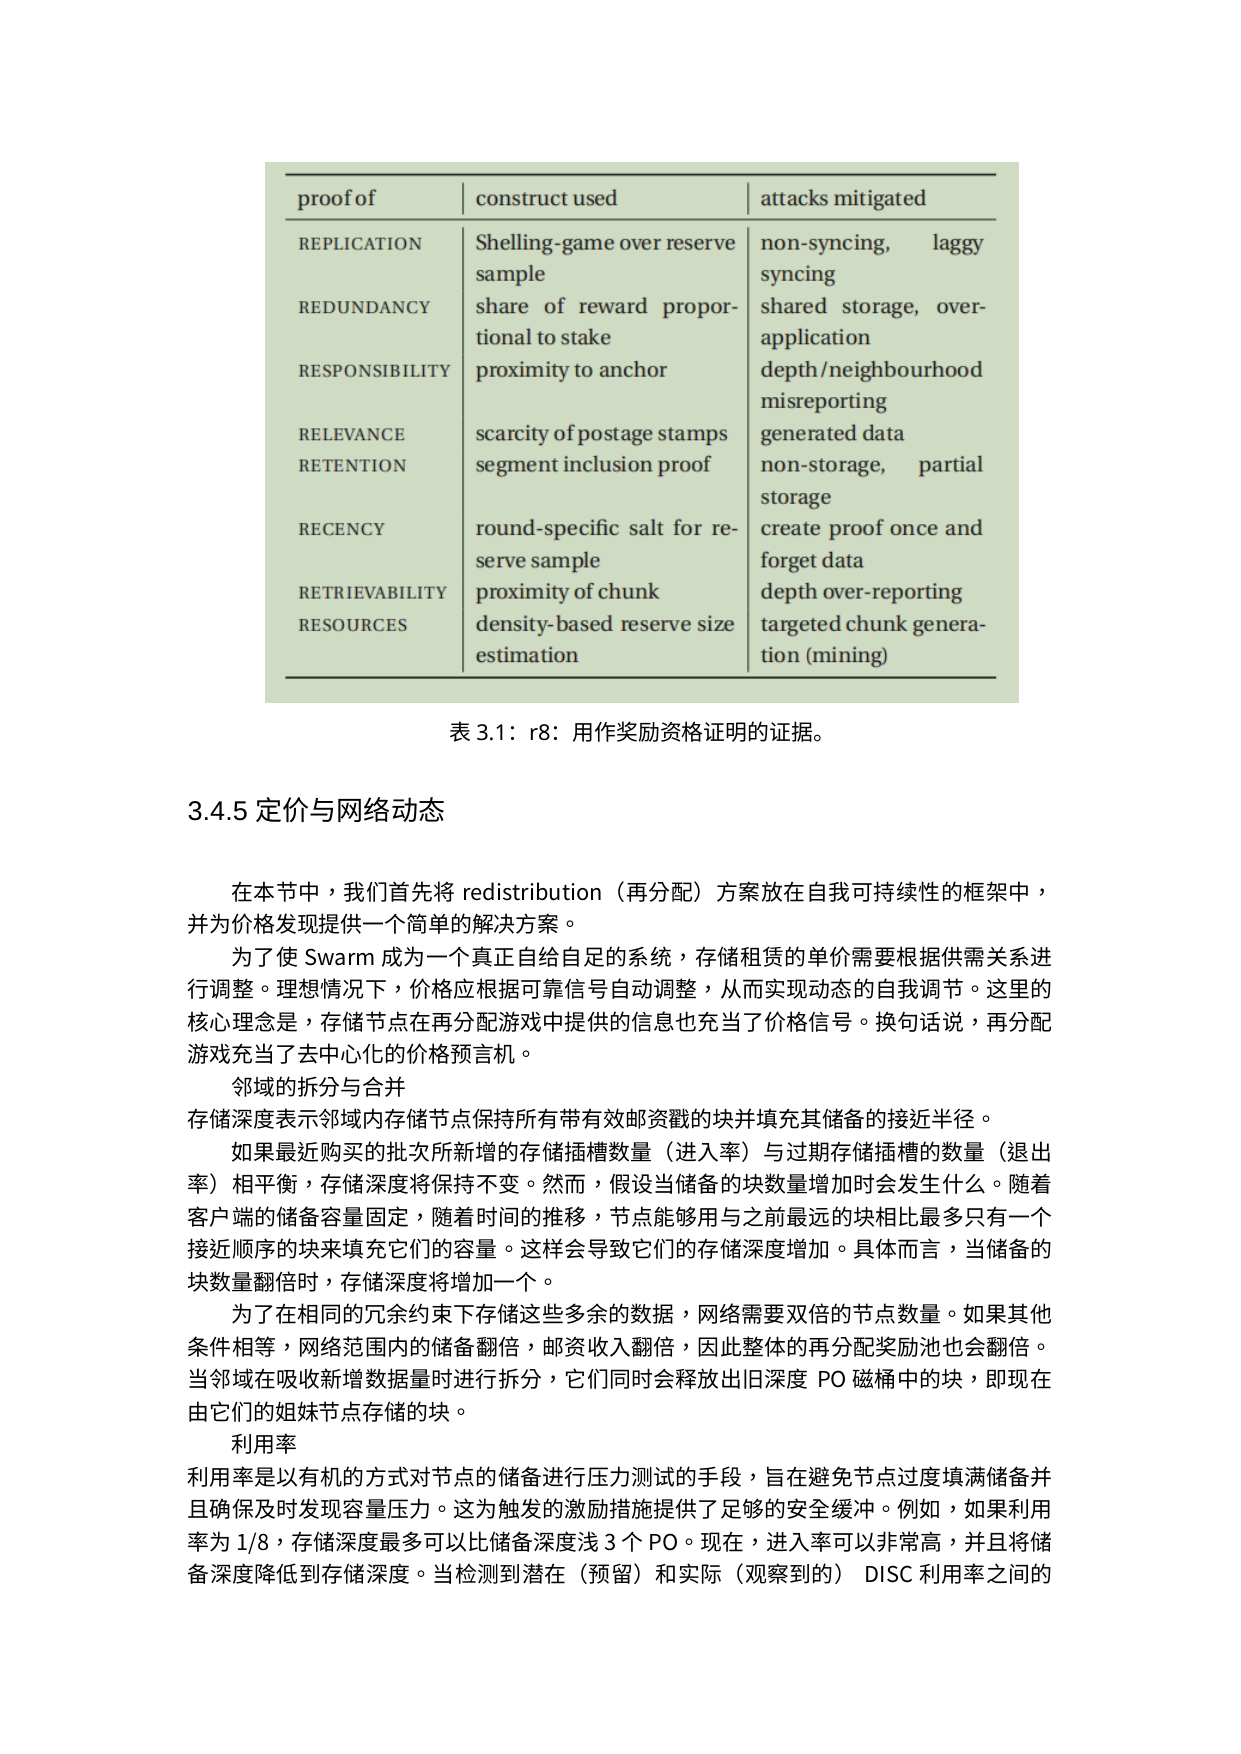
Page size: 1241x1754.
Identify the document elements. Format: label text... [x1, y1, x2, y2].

text 为了在相同的冗余约束下存储这些多余的数据，网络需要双倍的节点数量。如果其他条件相等，网络范围内的储备翻倍，邮资收入翻倍，因此整体的再分配奖励池也会翻倍。当邻域在吸收新增数据量时进行拆分，它们同时会释放出旧深度 PO 磁桶中的块，即现在由它们的姐妹节点存储的块。 [187, 1297, 1053, 1427]
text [187, 1427, 1053, 1589]
picture [265, 162, 1019, 703]
text 如果最近购买的批次所新增的存储插槽数量（进入率）与过期存储插槽的数量（退出率）相平衡，存储深度将保持不变。然而，假设当储备的块数量增加时会发生什么。随着客户端的储备容量固定，随着时间的推移，节点能够用与之前最远的块相比最多只有一个接近顺序的块来填充它们的容量。这样会导致它们的存储深度增加。具体而言，当储备的块数量翻倍时，存储深度将增加一个。 [187, 1134, 1053, 1297]
subtitle 3.4.5 定价与网络动态 [187, 778, 1053, 843]
text 为了使 Swarm 成为一个真正自给自足的系统，存储租赁的单价需要根据供需关系进行调整。理想情况下，价格应根据可靠信号自动调整，从而实现动态的自我调节。这里的核心理念是，存储节点在再分配游戏中提供的信息也充当了价格信号。换句话说，再分配游戏充当了去中心化的价格预言机。 [187, 939, 1053, 1069]
text 在本节中，我们首先将 redistribution（再分配）方案放在自我可持续性的框架中，并为价格发现提供一个简单的解决方案。 [187, 874, 1053, 939]
text 邻域的拆分与合并 存储深度表示邻域内存储节点保持所有带有效邮资戳的块并填充其储备的接近半径。 [187, 1069, 1053, 1134]
text 表 3.1：r8：用作奖励资格证明的证据。 [187, 714, 1053, 747]
